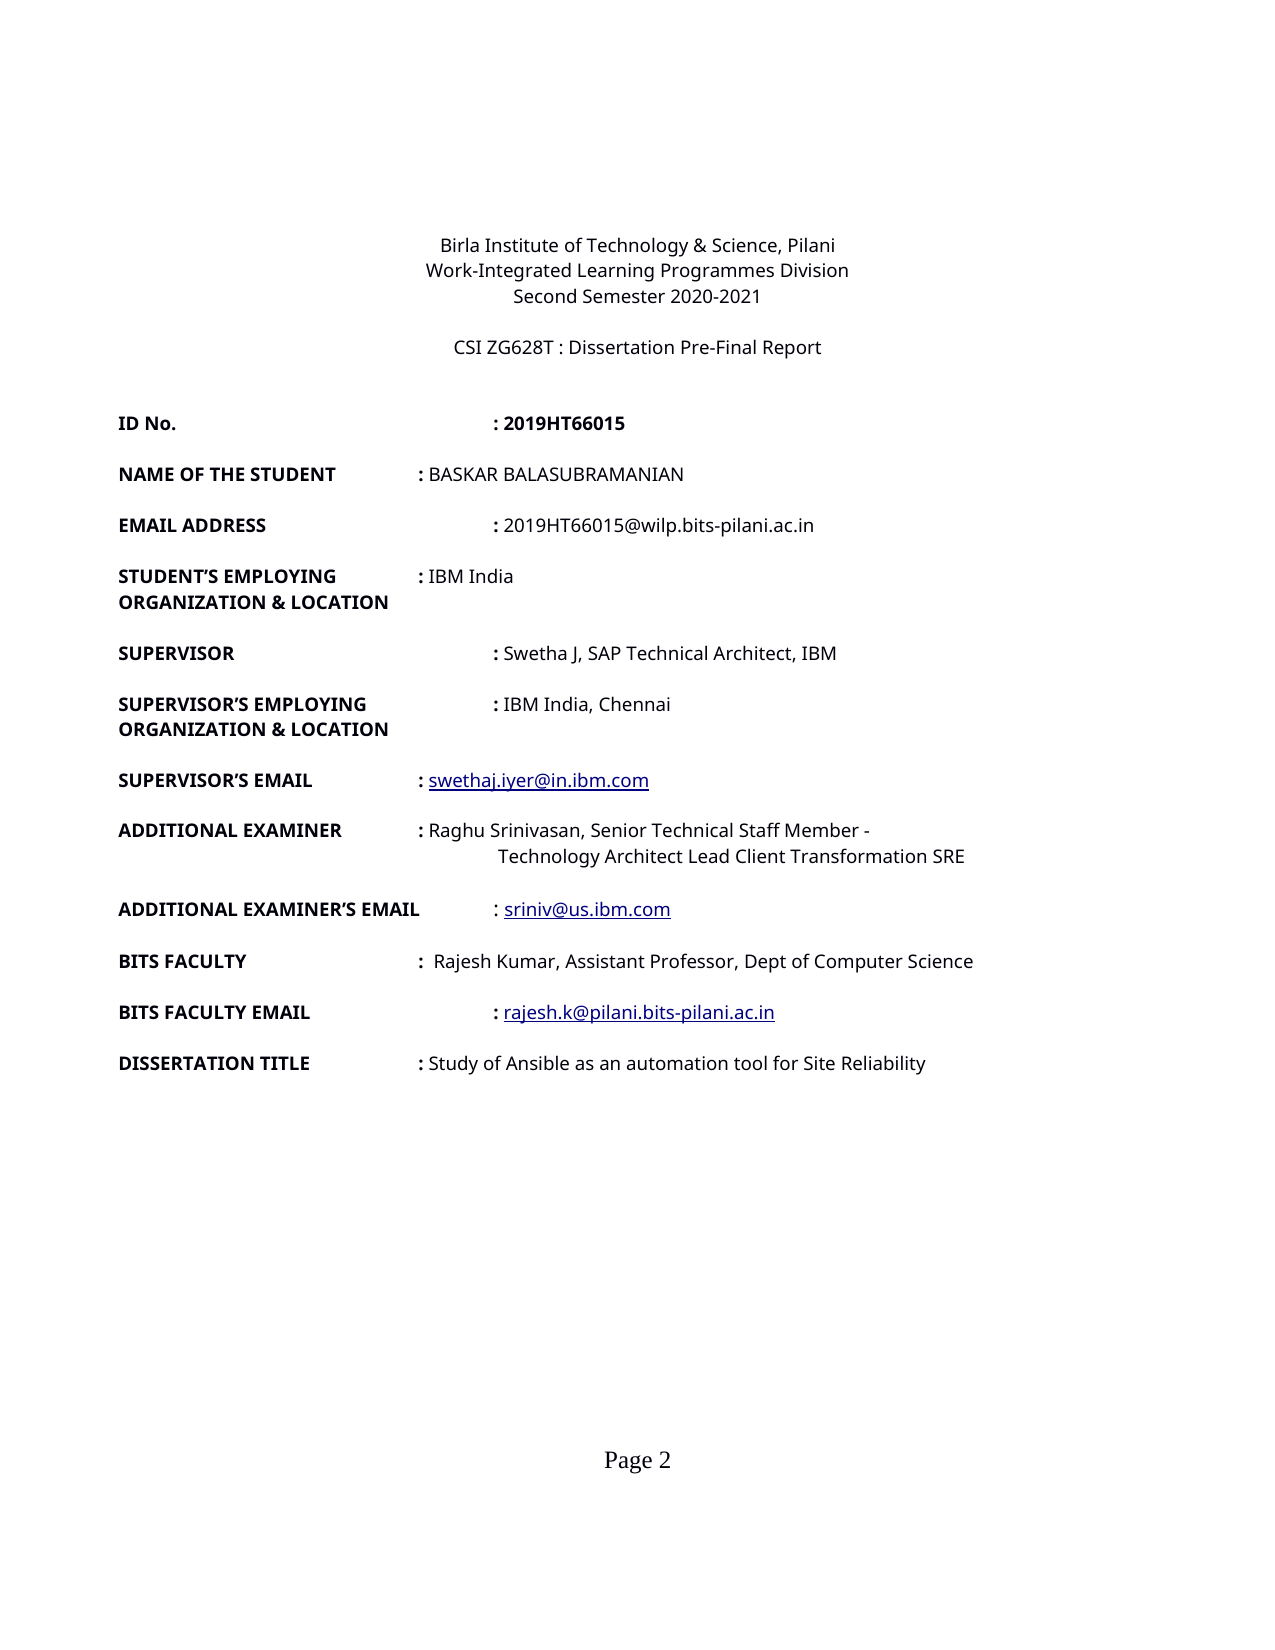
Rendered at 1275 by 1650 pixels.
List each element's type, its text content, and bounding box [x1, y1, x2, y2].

text Birla Institute of Technology & Science, Pilani [118, 232, 1157, 257]
text CSI ZG628T : Dissertation Pre-Final Report [118, 334, 1157, 359]
text SUPERVISOR’S EMAIL : swethaj.iyer@in.ibm.com [118, 768, 1157, 793]
text Technology Architect Lead Client Transformation SRE [118, 843, 1157, 868]
text ID No. : 2019HT66015 [118, 411, 1157, 436]
text BITS FACULTY EMAIL : rajesh.k@pilani.bits-pilani.ac.in [118, 999, 1157, 1024]
text Work-Integrated Learning Programmes Division [118, 257, 1157, 283]
text BITS FACULTY : Rajesh Kumar, Assistant Professor, Dept of Computer Science [118, 948, 1157, 973]
text ADDITIONAL EXAMINER : Raghu Srinivasan, Senior Technical Staff Member - [118, 817, 1157, 843]
text SUPERVISOR : Swetha J, SAP Technical Architect, IBM [118, 640, 1157, 666]
text EMAIL ADDRESS : 2019HT66015@wilp.bits-pilani.ac.in [118, 513, 1157, 538]
text Second Semester 2020-2021 [118, 283, 1157, 308]
text ORGANIZATION & LOCATION [118, 589, 1157, 615]
text SUPERVISOR’S EMPLOYING : IBM India, Chennai [118, 691, 1157, 717]
text ORGANIZATION & LOCATION [118, 717, 1157, 742]
text ADDITIONAL EXAMINER’S EMAIL : sriniv@us.ibm.com [118, 894, 1157, 922]
text STUDENT’S EMPLOYING : IBM India [118, 564, 1157, 589]
text NAME OF THE STUDENT : BASKAR BALASUBRAMANIAN [118, 462, 1157, 487]
text DISSERTATION TITLE : Study of Ansible as an automation tool for Site Reliability [118, 1050, 1157, 1076]
